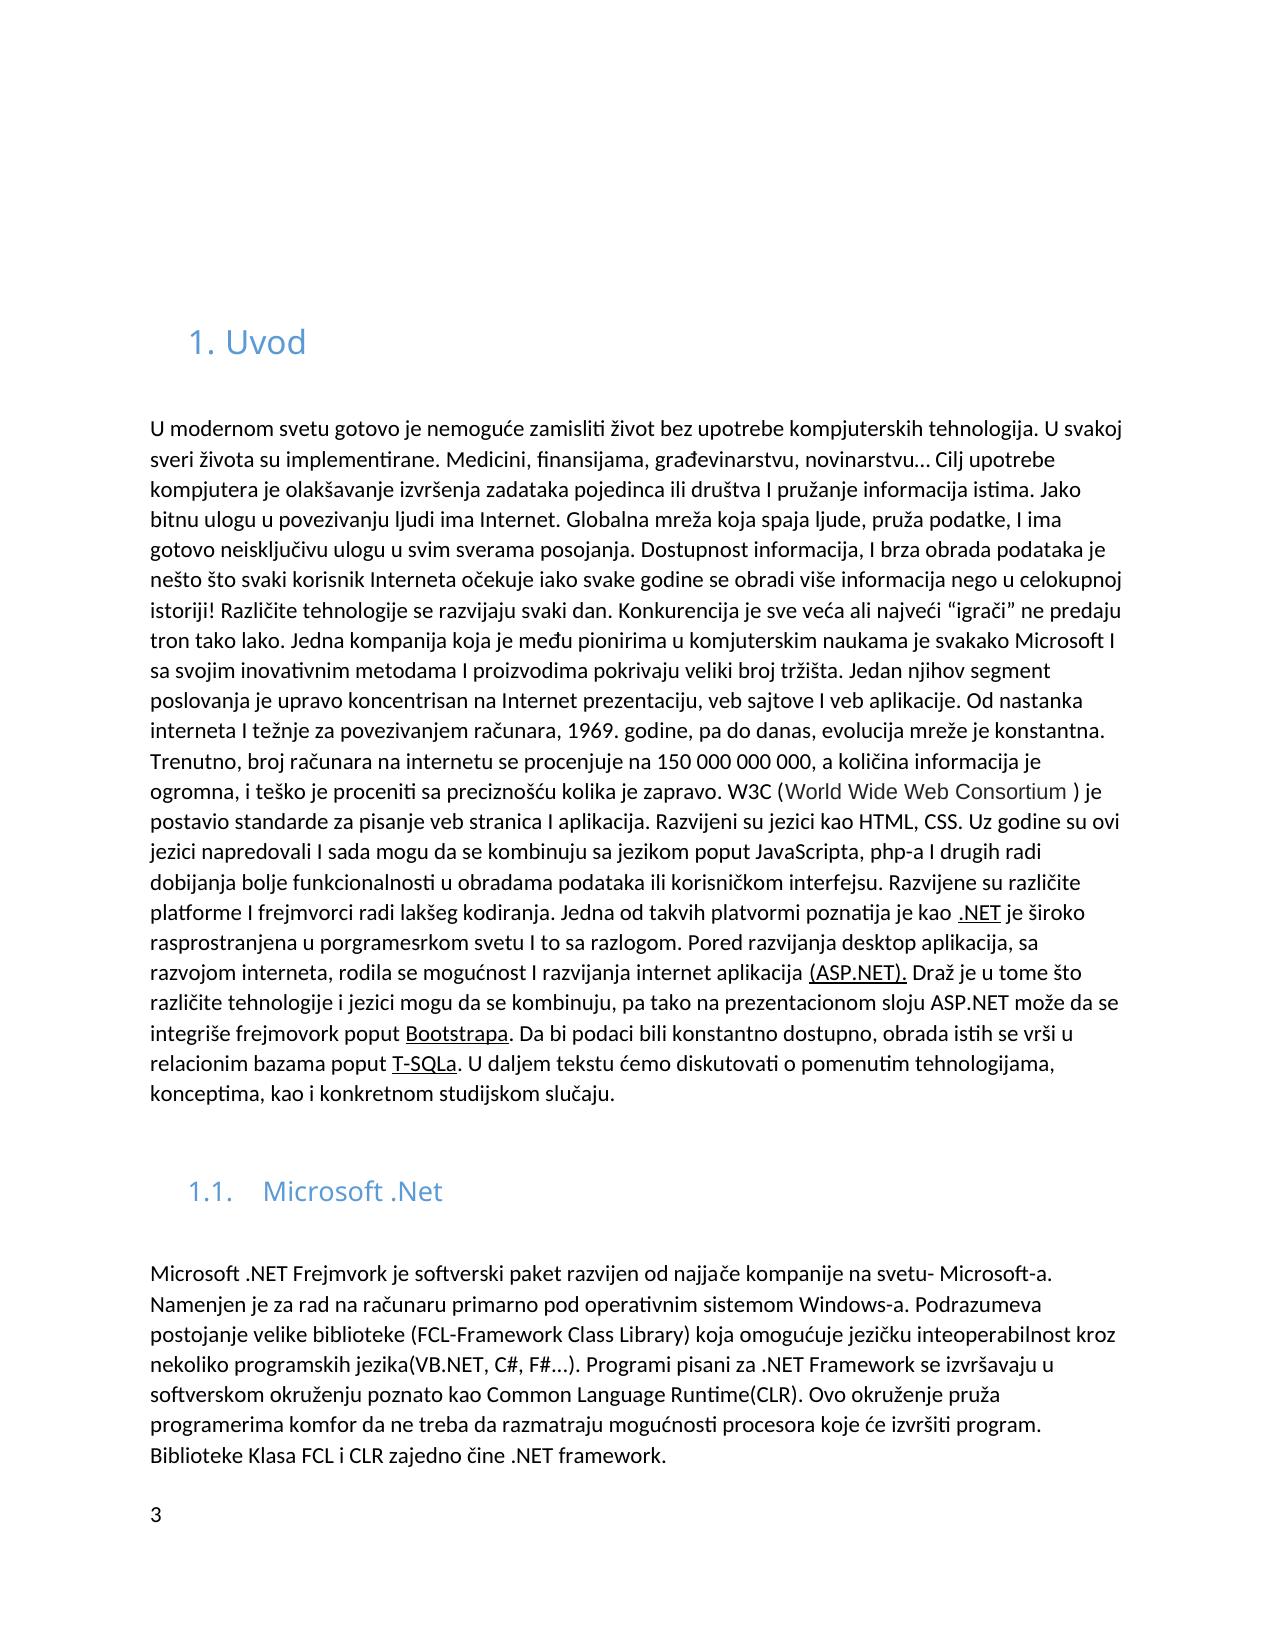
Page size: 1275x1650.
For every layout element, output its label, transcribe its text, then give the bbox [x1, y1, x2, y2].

text Microsoft .NET Frejmvork je softverski paket razvijen od najjače kompanije na svetu- Microsoft-a. Namenjen je za rad na računaru primarno pod operativnim sistemom Windows-a. Podrazumeva postojanje velike biblioteke (FCL-Framework Class Library) koja omogućuje jezičku inteoperabilnost kroz nekoliko programskih jezika(VB.NET, C#, F#...). Programi pisani za .NET Framework se izvršavaju u softverskom okruženju poznato kao Common Language Runtime(CLR). Ovo okruženje pruža programerima komfor da ne treba da razmatraju mogućnosti procesora koje će izvršiti program. Biblioteke Klasa FCL i CLR zajedno čine .NET framework. [150, 1259, 1125, 1469]
subtitle Microsoft .Net [187, 1173, 1125, 1210]
subtitle Uvod [187, 319, 1125, 364]
text U modernom svetu gotovo je nemoguće zamisliti život bez upotrebe kompjuterskih tehnologija. U svakoj sveri života su implementirane. Medicini, finansijama, građevinarstvu, novinarstvu… Cilj upotrebe kompjutera je olakšavanje izvršenja zadataka pojedinca ili društva I pružanje informacija istima. Jako bitnu ulogu u povezivanju ljudi ima Internet. Globalna mreža koja spaja ljude, pruža podatke, I ima gotovo neisključivu ulogu u svim sverama posojanja. Dostupnost informacija, I brza obrada podataka je nešto što svaki korisnik Interneta očekuje iako svake godine se obradi više informacija nego u celokupnoj istoriji! Različite tehnologije se razvijaju svaki dan. Konkurencija je sve veća ali najveći “igrači” ne predaju tron tako lako. Jedna kompanija koja je među pionirima u komjuterskim naukama je svakako Microsoft I sa svojim inovativnim metodama I proizvodima pokrivaju veliki broj tržišta. Jedan njihov segment poslovanja je upravo koncentrisan na Internet prezentaciju, veb sajtove I veb aplikacije. Od nastanka interneta I težnje za povezivanjem računara, 1969. godine, pa do danas, evolucija mreže je konstantna. Trenutno, broj računara na internetu se procenjuje na 150 000 000 000, a količina informacija je ogromna, i teško je proceniti sa preciznošću kolika je zapravo. W3C (World Wide Web Consortium ) je postavio standarde za pisanje veb stranica I aplikacija. Razvijeni su jezici kao HTML, CSS. Uz godine su ovi jezici napredovali I sada mogu da se kombinuju sa jezikom poput JavaScripta, php-a I drugih radi dobijanja bolje funkcionalnosti u obradama podataka ili korisničkom interfejsu. Razvijene su različite platforme I frejmvorci radi lakšeg kodiranja. Jedna od takvih platvormi poznatija je kao .NET je široko rasprostranjena u porgramesrkom svetu I to sa razlogom. Pored razvijanja desktop aplikacija, sa razvojom interneta, rodila se mogućnost I razvijanja internet aplikacija (ASP.NET). Draž je u tome što različite tehnologije i jezici mogu da se kombinuju, pa tako na prezentacionom sloju ASP.NET može da se integriše frejmovork poput Bootstrapa. Da bi podaci bili konstantno dostupno, obrada istih se vrši u relacionim bazama poput T-SQLa. U daljem tekstu ćemo diskutovati o pomenutim tehnologijama, konceptima, kao i konkretnom studijskom slučaju. [150, 414, 1125, 1107]
